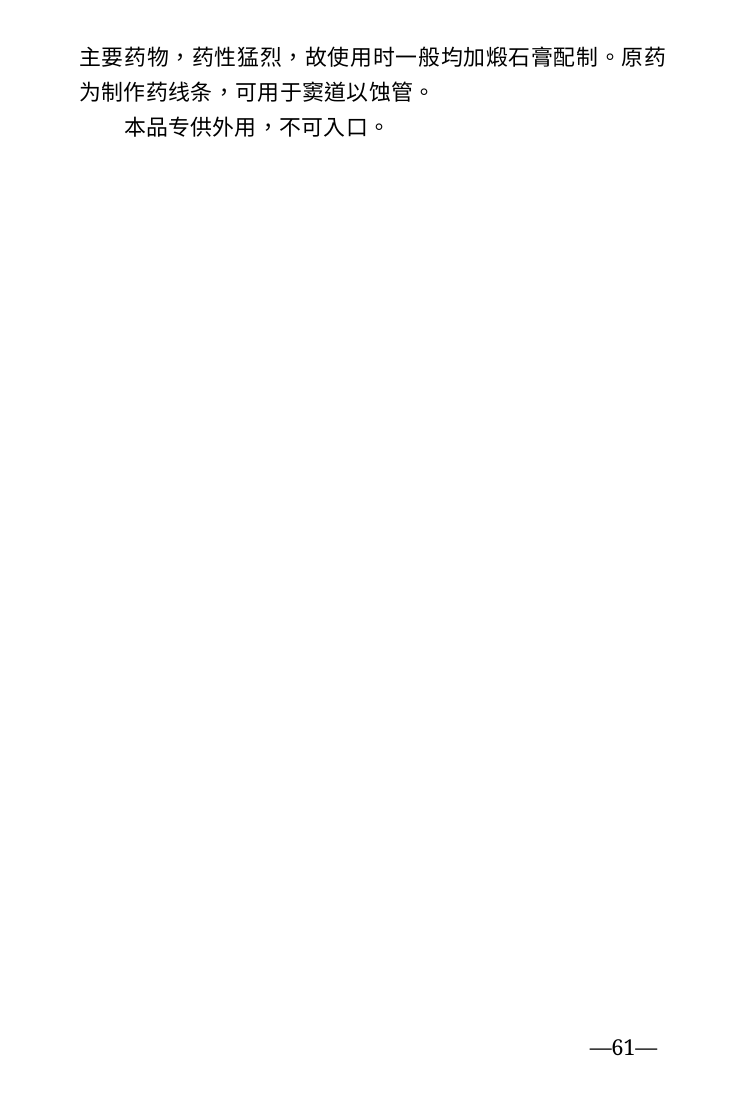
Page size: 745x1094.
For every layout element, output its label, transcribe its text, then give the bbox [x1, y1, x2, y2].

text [79, 42, 667, 106]
text 本品专供外用，不可入口。 [124, 113, 667, 140]
